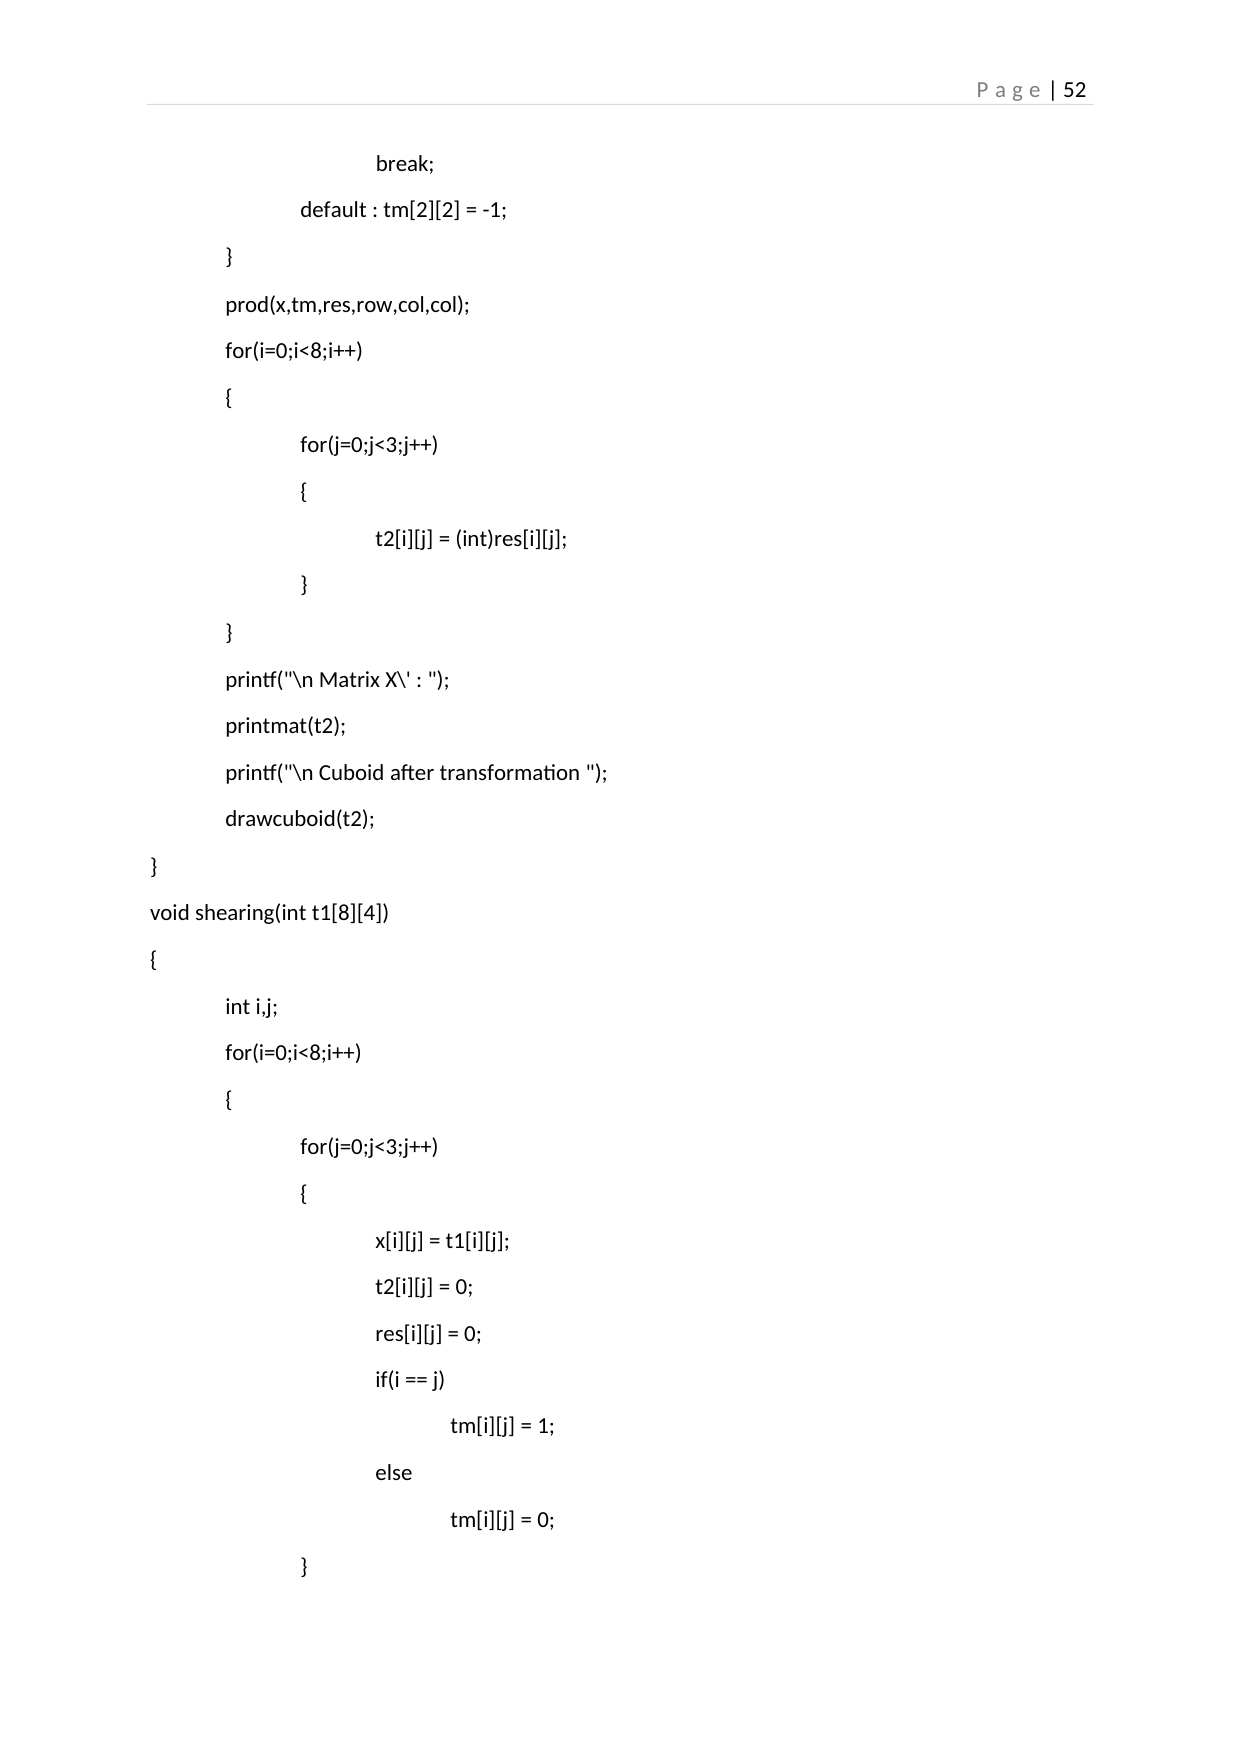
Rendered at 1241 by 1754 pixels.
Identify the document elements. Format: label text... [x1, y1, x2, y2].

text tm[i][j] = 1; [450, 1412, 1153, 1439]
text else [375, 1458, 1153, 1486]
text tm[i][j] = 0; [450, 1505, 1153, 1533]
text { [150, 945, 1153, 973]
text prod(x,tm,res,row,col,col); for(i=0;i<8;i++) [225, 290, 531, 365]
text { [300, 1179, 1153, 1207]
text } [300, 571, 1153, 599]
text } [150, 852, 1153, 880]
text default : tm[2][2] = -1; [223, 195, 584, 223]
text x[i][j] = t1[i][j]; t2[i][j] = 0; [375, 1226, 512, 1300]
text break; [223, 149, 587, 177]
text res[i][j] = 0; if(i == j) [375, 1319, 483, 1394]
text } [225, 242, 1153, 270]
text for(j=0;j<3;j++) [300, 1132, 1153, 1160]
text { [225, 1085, 1153, 1113]
text { [225, 384, 1153, 411]
text for(j=0;j<3;j++) [300, 430, 1153, 458]
text printf("\n Cuboid after transformation "); drawcuboid(t2); [225, 758, 608, 833]
text } [300, 1552, 1153, 1580]
text { [300, 477, 1153, 505]
text int i,j; for(i=0;i<8;i++) [225, 992, 363, 1066]
text t2[i][j] = (int)res[i][j]; [375, 524, 1153, 552]
text } [225, 618, 1153, 646]
text void shearing(int t1[8][4]) [150, 898, 1153, 926]
text printf("\n Matrix X\' : "); printmat(t2); [225, 665, 452, 739]
